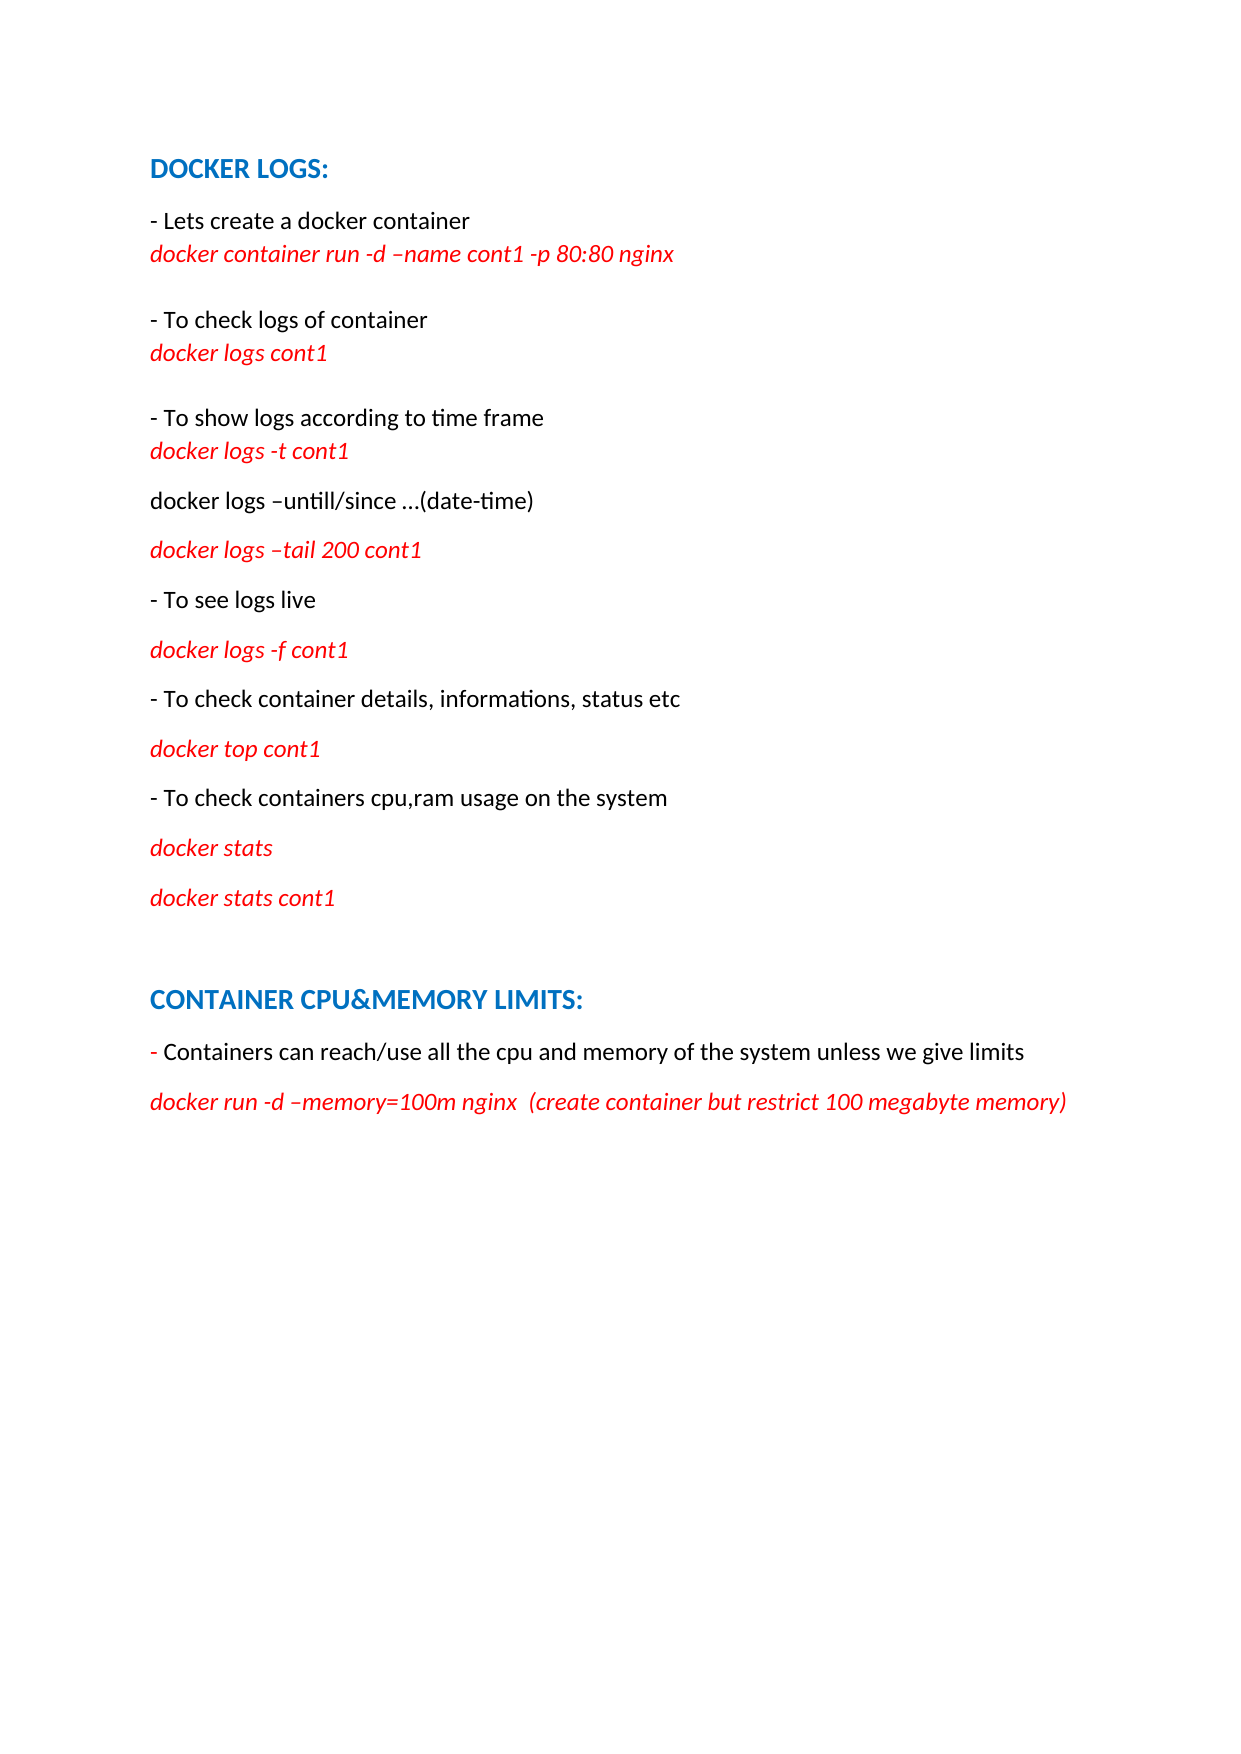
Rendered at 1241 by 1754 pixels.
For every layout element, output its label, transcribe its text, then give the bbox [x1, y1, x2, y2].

text CONTAINER CPU&MEMORY LIMITS: [150, 981, 1090, 1017]
text DOCKER LOGS: [150, 150, 1090, 186]
text - To see logs live [150, 584, 1090, 615]
text docker run -d –memory=100m nginx (create container but restrict 100 megabyte memory) [150, 1086, 1090, 1116]
text docker logs -f cont1 [150, 634, 1090, 664]
text docker stats [150, 832, 1090, 863]
text - Containers can reach/use all the cpu and memory of the system unless we give limits [150, 1036, 1090, 1067]
list - Lets create a docker container [150, 205, 1090, 236]
list docker logs cont1 [150, 337, 1090, 367]
text docker logs –tail 200 cont1 [150, 535, 1090, 565]
list docker logs -t cont1 [150, 436, 1090, 466]
text - To check container details, informations, status etc [150, 683, 1090, 714]
list - To show logs according to time frame [150, 403, 1090, 433]
list docker container run -d –name cont1 -p 80:80 nginx [150, 238, 1090, 268]
text docker top cont1 [150, 733, 1090, 763]
list - To check logs of container [150, 304, 1090, 334]
text - To check containers cpu,ram usage on the system [150, 783, 1090, 813]
text docker stats cont1 [150, 882, 1090, 912]
text docker logs –untill/since …(date-time) [150, 485, 1090, 516]
